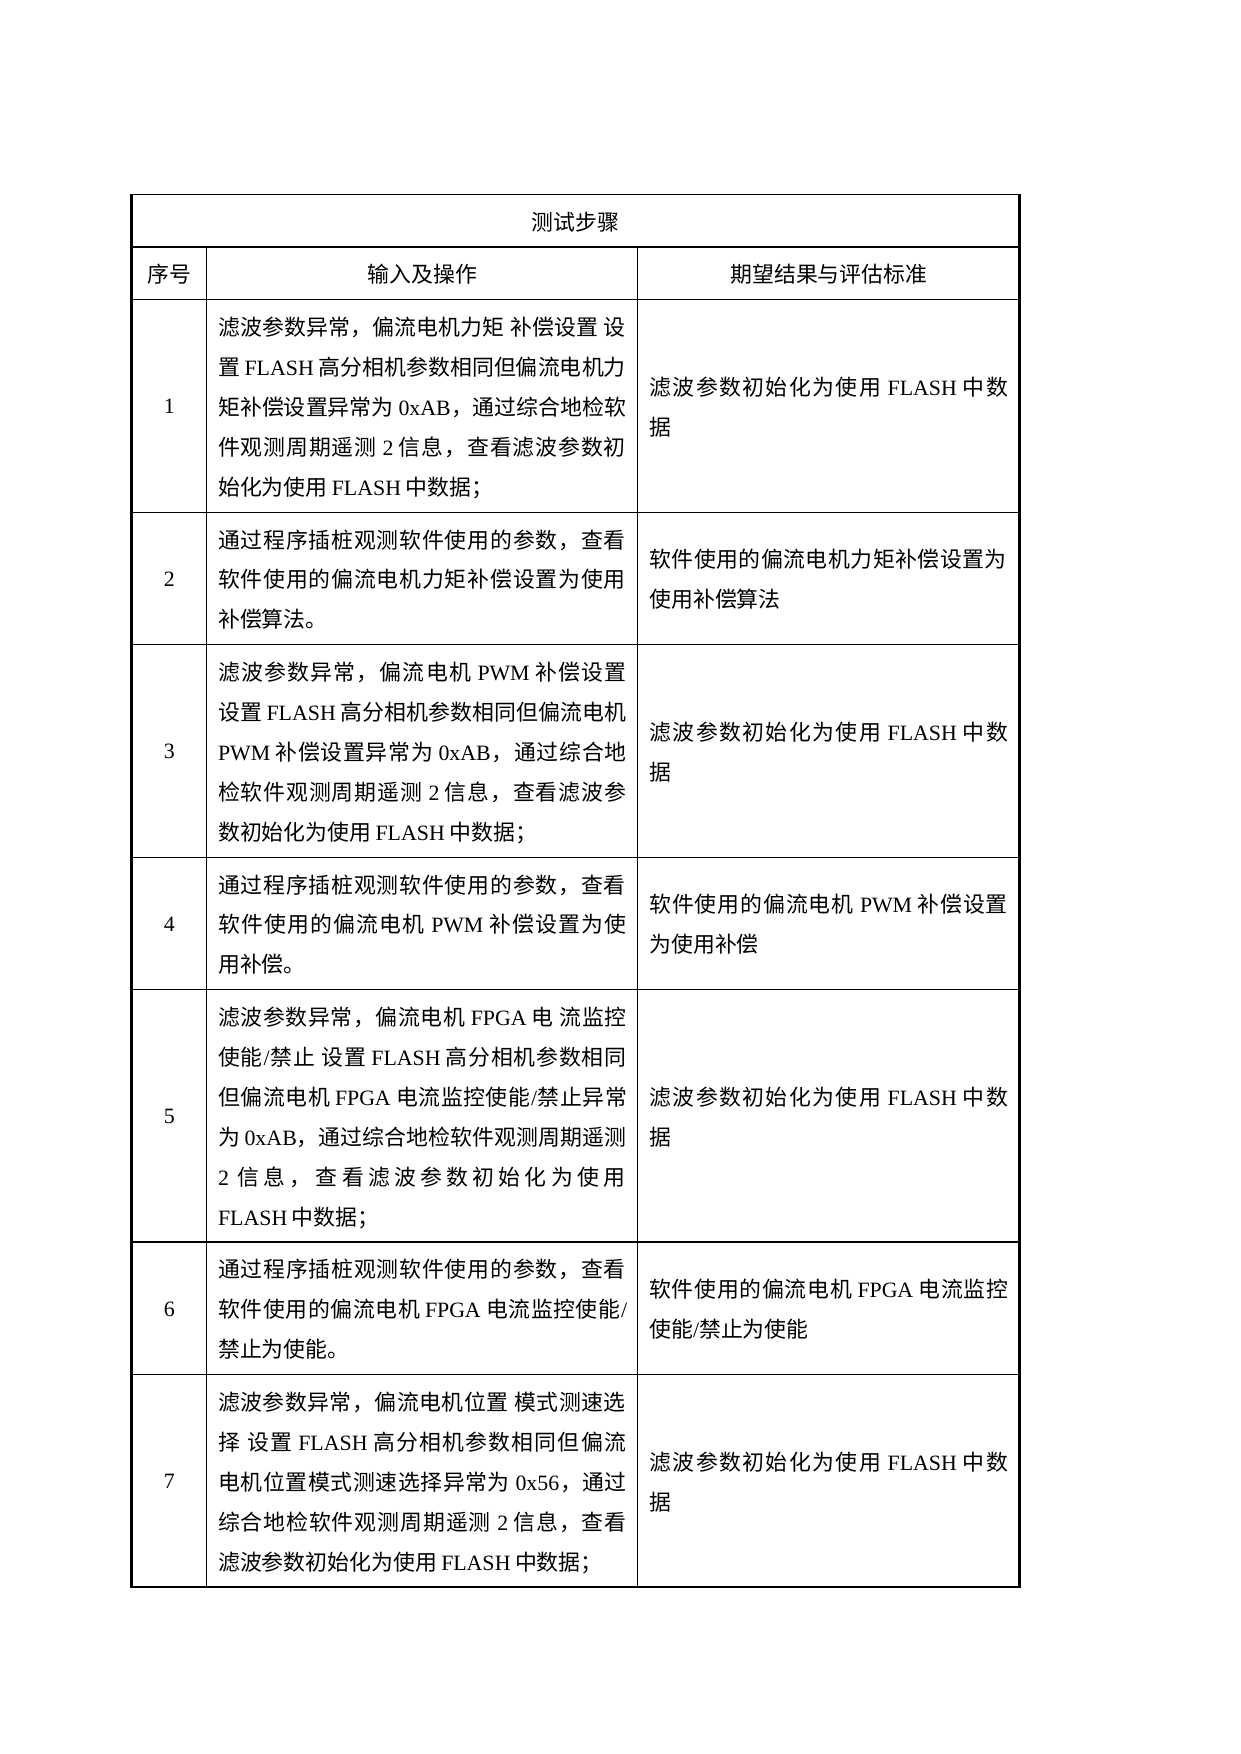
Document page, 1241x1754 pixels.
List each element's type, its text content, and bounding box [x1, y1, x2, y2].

table_cell 滤波参数初始化为使用FLASH中数据 [638, 645, 1018, 857]
table_cell 滤波参数异常，偏流电机FPGA电 流监控使能/禁止 设置FLASH高分相机参数相同但偏流电机FPGA电流监控使能/禁止异常为0xAB，通过综合地检软件观测周期遥测2信息，查看滤波参数初始化为使用FLASH中数据； [207, 990, 637, 1241]
table_cell 2 [133, 513, 206, 644]
table_cell 1 [133, 300, 206, 512]
table_cell 3 [133, 645, 206, 857]
table_cell 输入及操作 [207, 248, 637, 299]
table_cell 滤波参数初始化为使用FLASH中数据 [638, 300, 1018, 512]
table_cell 5 [133, 990, 206, 1241]
table_cell 通过程序插桩观测软件使用的参数，查看软件使用的偏流电机FPGA电流监控使能/禁止为使能。 [207, 1243, 637, 1374]
table_cell 测试步骤 [133, 195, 1018, 246]
table_cell 滤波参数初始化为使用FLASH中数据 [638, 990, 1018, 1241]
table_cell 7 [133, 1375, 206, 1586]
table_cell 滤波参数异常，偏流电机力矩 补偿设置 设置FLASH高分相机参数相同但偏流电机力矩补偿设置异常为0xAB，通过综合地检软件观测周期遥测2信息，查看滤波参数初始化为使用FLASH中数据； [207, 300, 637, 512]
table_cell 序号 [133, 248, 206, 299]
table_cell 期望结果与评估标准 [638, 248, 1018, 299]
table_cell 滤波参数初始化为使用FLASH中数据 [638, 1375, 1018, 1586]
table_cell 通过程序插桩观测软件使用的参数，查看软件使用的偏流电机力矩补偿设置为使用补偿算法。 [207, 513, 637, 644]
table_cell 通过程序插桩观测软件使用的参数，查看软件使用的偏流电机PWM补偿设置为使用补偿。 [207, 858, 637, 989]
table_cell 滤波参数异常，偏流电机PWM补偿设置 设置FLASH高分相机参数相同但偏流电机PWM补偿设置异常为0xAB，通过综合地检软件观测周期遥测2信息，查看滤波参数初始化为使用FLASH中数据； [207, 645, 637, 857]
table_cell 软件使用的偏流电机PWM补偿设置为使用补偿 [638, 858, 1018, 989]
table_cell 软件使用的偏流电机力矩补偿设置为使用补偿算法 [638, 513, 1018, 644]
table_cell 滤波参数异常，偏流电机位置 模式测速选择 设置FLASH高分相机参数相同但偏流电机位置模式测速选择异常为0x56，通过综合地检软件观测周期遥测2信息，查看滤波参数初始化为使用FLASH中数据； [207, 1375, 637, 1586]
table_cell 软件使用的偏流电机FPGA电流监控使能/禁止为使能 [638, 1243, 1018, 1374]
table_cell 4 [133, 858, 206, 989]
table_cell 6 [133, 1243, 206, 1374]
